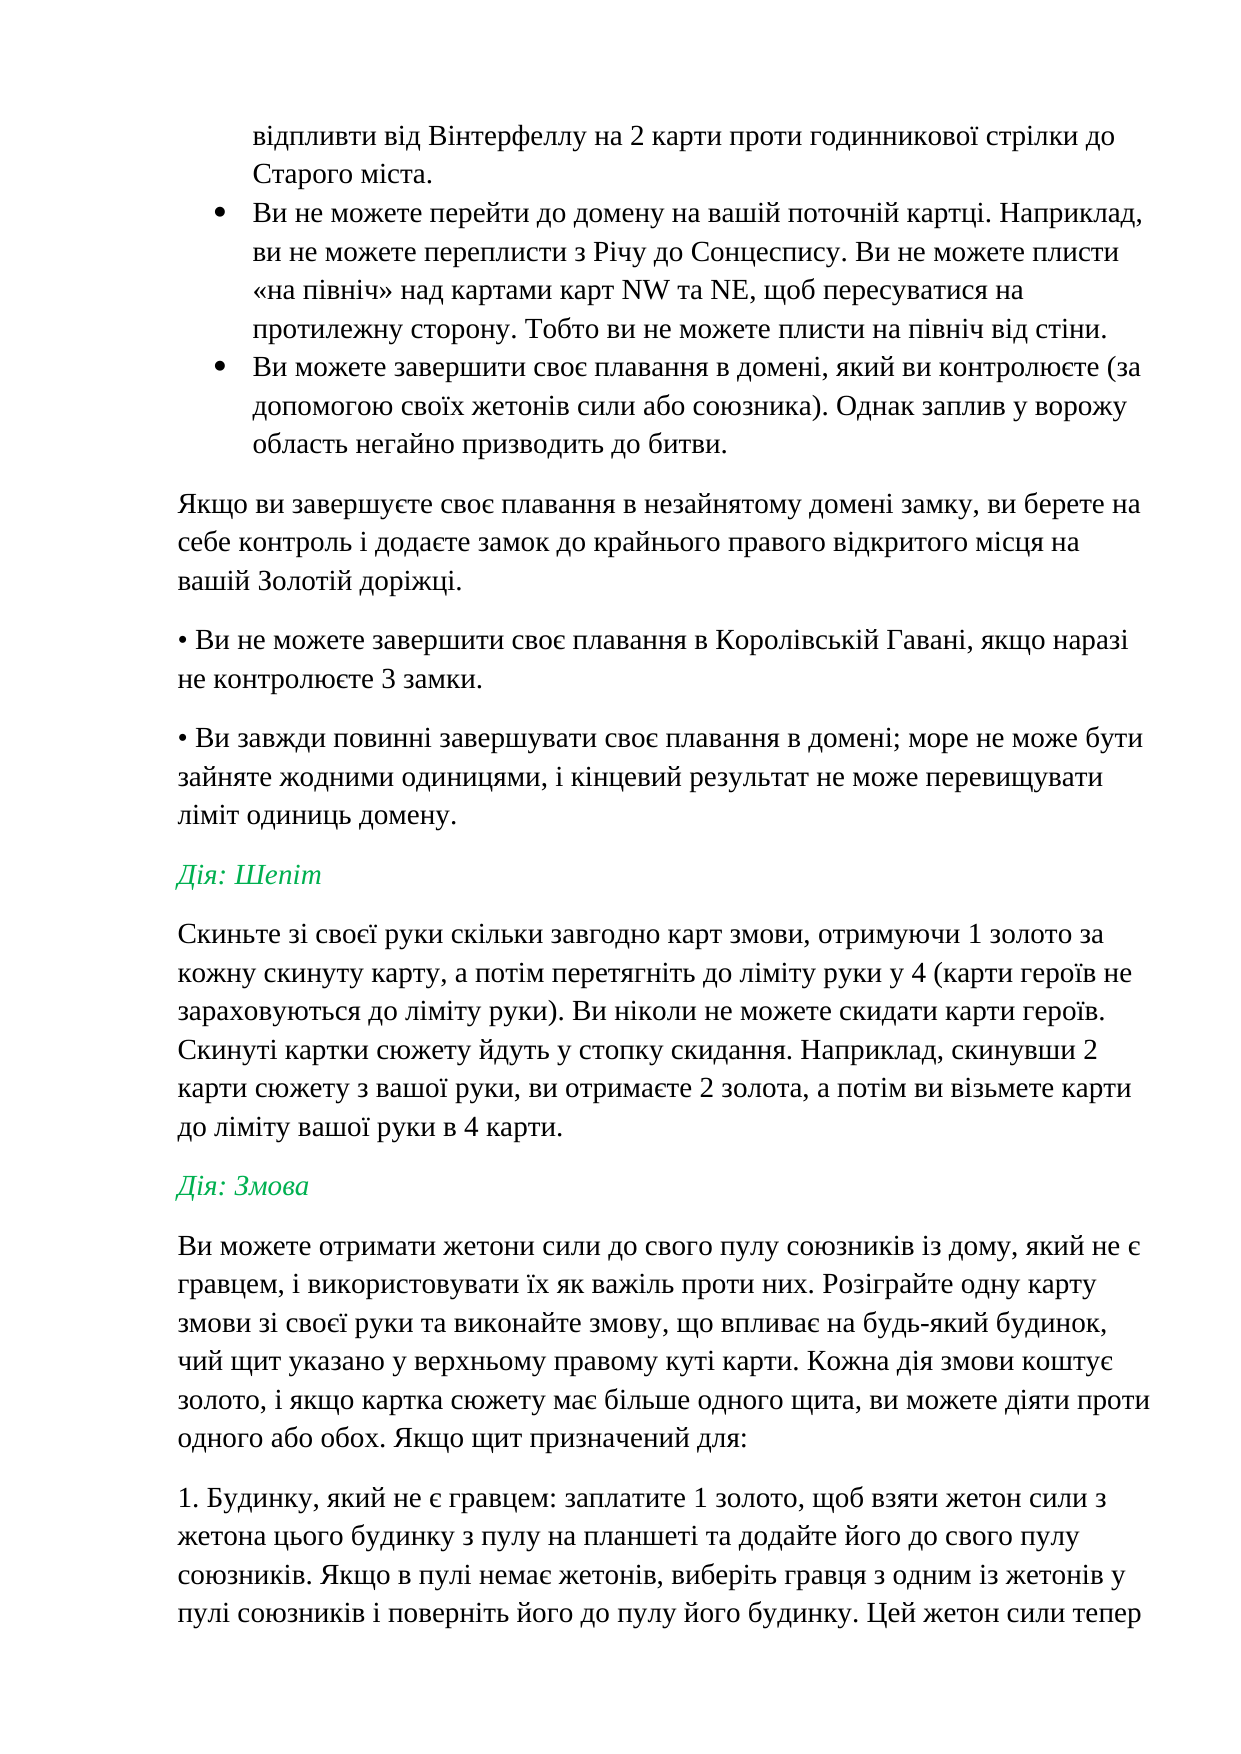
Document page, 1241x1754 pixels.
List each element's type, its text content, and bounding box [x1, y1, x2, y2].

text Скиньте зі своєї руки скільки завгодно карт змови, отримуючи 1 золото за кожну скинуту карту, а потім перетягніть до ліміту руки у 4 (карти героїв не зараховуються до ліміту руки). Ви ніколи не можете скидати карти героїв. Скинуті картки сюжету йдуть у стопку скидання. Наприклад, скинувши 2 карти сюжету з вашої руки, ви отримаєте 2 золота, а потім ви візьмете карти до ліміту вашої руки в 4 карти. [177, 916, 1152, 1142]
text Ви можете отримати жетони сили до свого пулу союзників із дому, який не є гравцем, і використовувати їх як важіль проти них. Розіграйте одну карту змови зі своєї руки та виконайте змову, що впливає на будь-який будинок, чий щит указано у верхньому правому куті карти. Кожна дія змови коштує золото, і якщо картка сюжету має більше одного щита, ви можете діяти проти одного або обох. Якщо щит призначений для: [177, 1228, 1152, 1454]
list Ви можете завершити своє плавання в домені, який ви контролюєте (за допомогою своїх жетонів сили або союзника). Однак заплив у ворожу область негайно призводить до битви. [215, 349, 1152, 460]
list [215, 118, 1152, 190]
list Ви не можете перейти до домену на вашій поточній картці. Наприклад, ви не можете переплисти з Річу до Сонцеспису. Ви не можете плисти «на північ» над картами карт NW та NE, щоб пересуватися на протилежну сторону. Тобто ви не можете плисти на північ від стіни. [215, 195, 1152, 344]
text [177, 1480, 1152, 1629]
text • Ви завжди повинні завершувати своє плавання в домені; море не може бути зайняте жодними одиницями, і кінцевий результат не може перевищувати ліміт одиниць домену. [177, 720, 1152, 831]
text • Ви не можете завершити своє плавання в Королівській Гавані, якщо наразі не контролюєте 3 замки. [177, 622, 1152, 694]
text Дія: Шепіт [177, 857, 1152, 890]
text Якщо ви завершуєте своє плавання в незайнятому домені замку, ви берете на себе контроль і додаєте замок до крайнього правого відкритого місця на вашій Золотій доріжці. [177, 486, 1152, 597]
text Дія: Змова [177, 1168, 1152, 1202]
